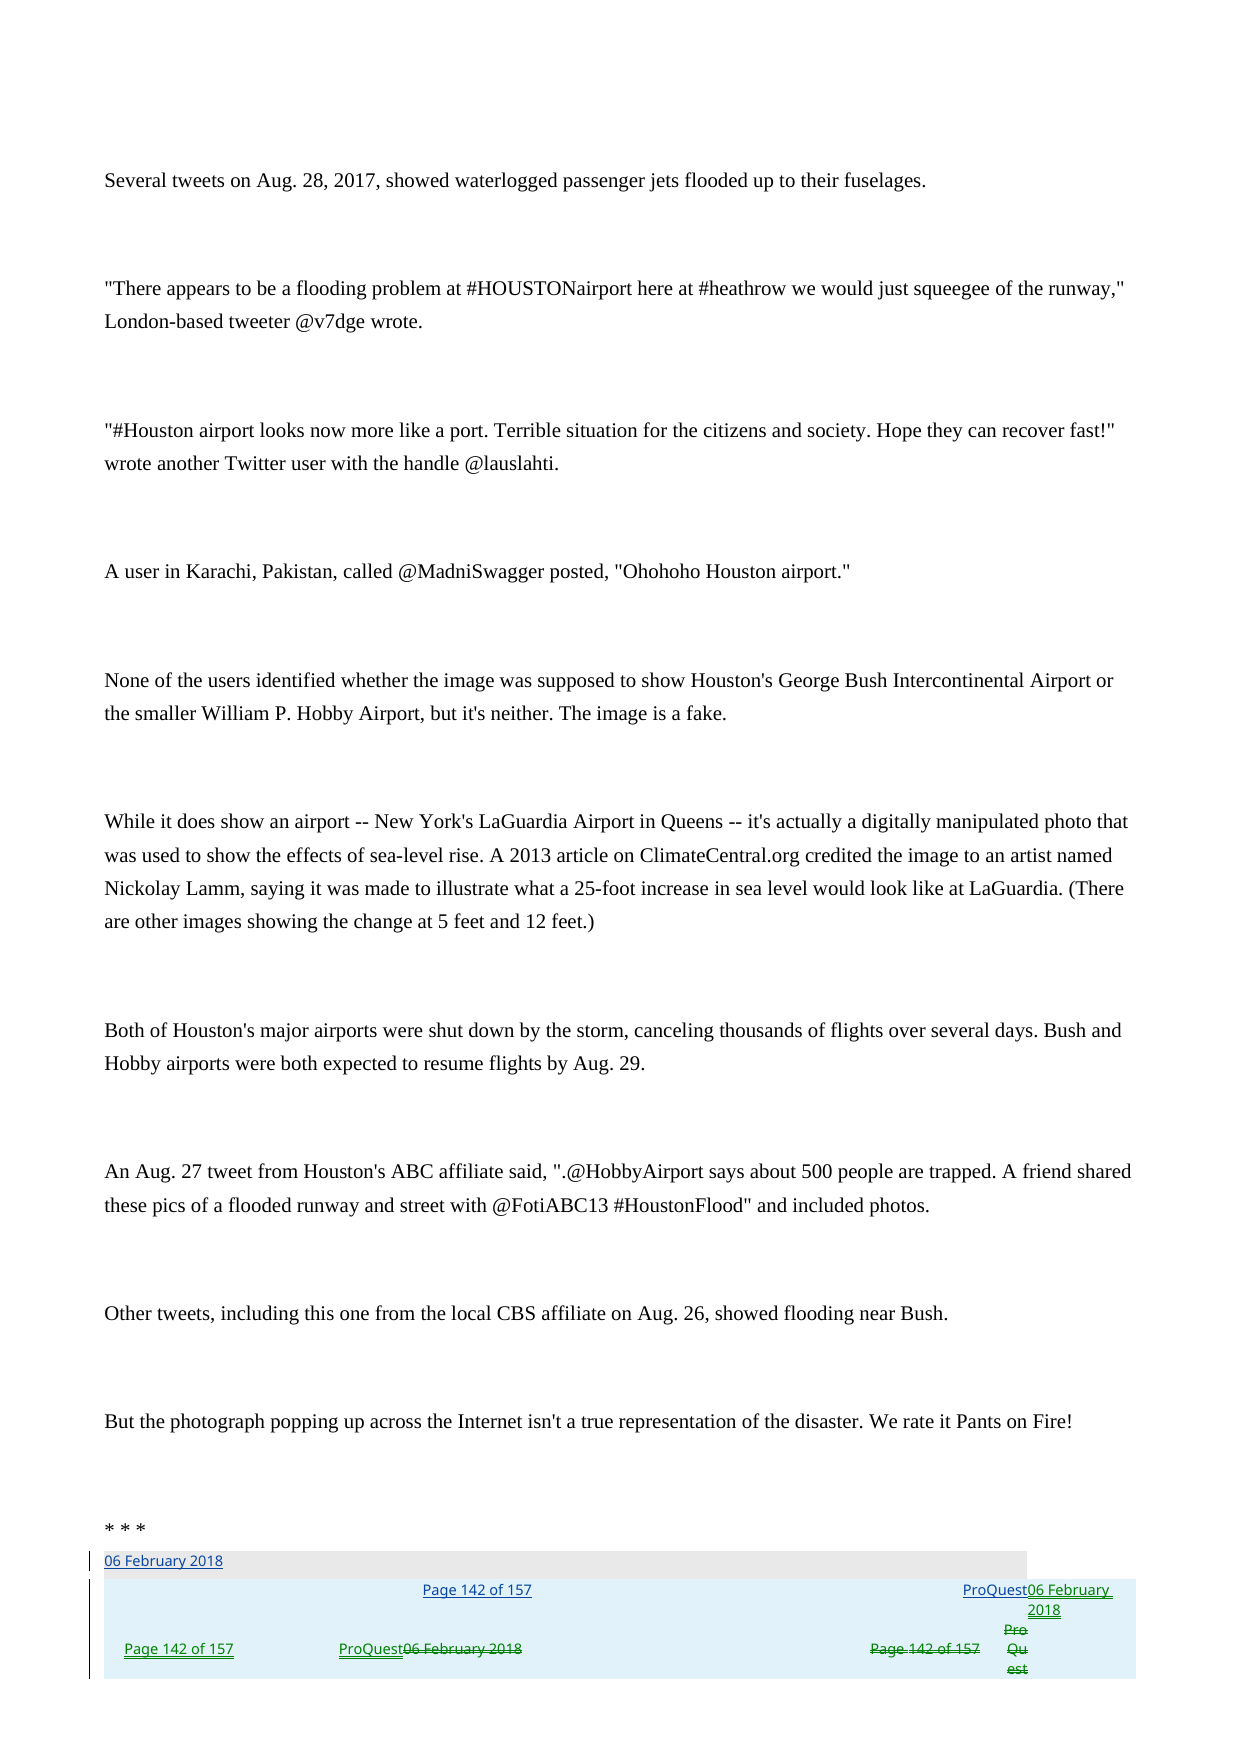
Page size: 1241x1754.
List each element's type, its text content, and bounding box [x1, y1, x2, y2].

text A user in Karachi, Pakistan, called @MadniSwagger posted, "Ohohoho Houston airport." [104, 550, 1136, 583]
text "#Houston airport looks now more like a port. Terrible situation for the citizens and society. Hope they can recover fast!" wrote another Twitter user with the handle @lauslahti. [104, 408, 1136, 475]
text An Aug. 27 tweet from Houston's ABC affiliate said, ".@HobbyAirport says about 500 people are trapped. A friend shared these pics of a flooded runway and street with @FotiABC13 #HoustonFlood" and included photos. [104, 1150, 1136, 1217]
text None of the users identified whether the image was supposed to show Houston's George Bush Intercontinental Airport or the smaller William P. Hobby Airport, but it's neither. The image is a fake. [104, 658, 1136, 725]
text While it does show an airport -- New York's LaGuardia Airport in Queens -- it's actually a digitally manipulated photo that was used to show the effects of sea-level rise. A 2013 article on ClimateCentral.org credited the image to an artist named Nickolay Lamm, saying it was made to illustrate what a 25-foot increase in sea level would look like at LaGuardia. (There are other images showing the change at 5 feet and 12 feet.) [104, 800, 1136, 933]
text "There appears to be a flooding problem at #HOUSTONairport here at #heathrow we would just squeegee of the runway," London-based tweeter @v7dge wrote. [104, 267, 1136, 333]
text But the photograph popping up across the Internet isn't a true representation of the disaster. We rate it Pants on Fire! [104, 1400, 1136, 1433]
text Both of Houston's major airports were shut down by the storm, canceling thousands of flights over several days. Bush and Hobby airports were both expected to resume flights by Aug. 29. [104, 1008, 1136, 1075]
text * * * [104, 1508, 1136, 1542]
text Several tweets on Aug. 28, 2017, showed waterlogged passenger jets flooded up to their fuselages. [104, 158, 1136, 192]
text Other tweets, including this one from the local CBS affiliate on Aug. 26, showed flooding near Bush. [104, 1292, 1136, 1325]
